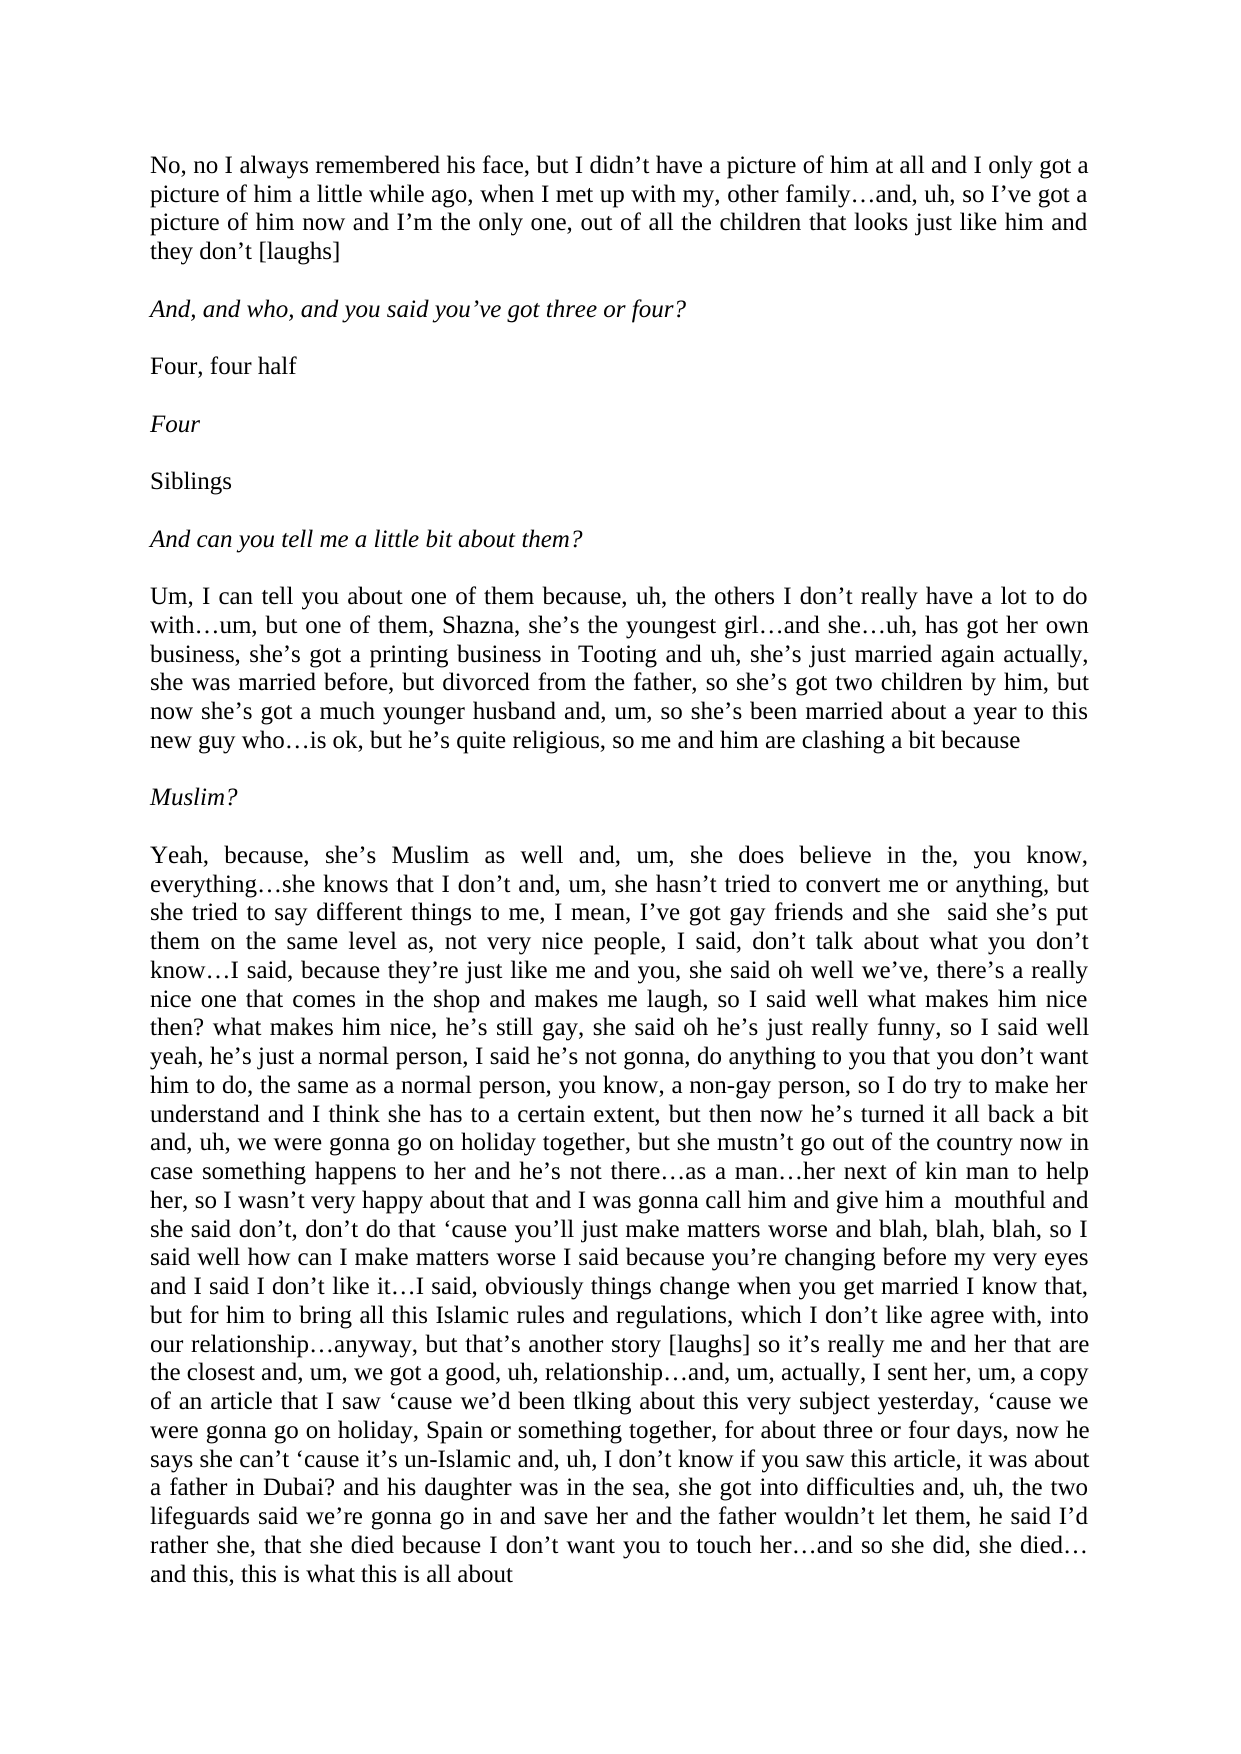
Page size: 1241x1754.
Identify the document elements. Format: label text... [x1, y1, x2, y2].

text Um, I can tell you about one of them because, uh, the others I don’t really have a lot to do with…um, but one of them, Shazna, she’s the youngest girl…and she…uh, has got her own business, she’s got a printing business in Tooting and uh, she’s just married again actually, she was married before, but divorced from the father, so she’s got two children by him, but now she’s got a much younger husband and, um, so she’s been married about a year to this new guy who…is ok, but he’s quite religious, so me and him are clashing a bit because [150, 581, 1090, 754]
text Muslim? [150, 782, 1090, 811]
text Siblings [150, 466, 1090, 495]
text And, and who, and you said you’ve got three or four? [150, 294, 1090, 322]
text Yeah, because, she’s Muslim as well and, um, she does believe in the, you know, everything…she knows that I don’t and, um, she hasn’t tried to convert me or anything, but she tried to say different things to me, I mean, I’ve got gay friends and she said she’s put them on the same level as, not very nice people, I said, don’t talk about what you don’t know…I said, because they’re just like me and you, she said oh well we’ve, there’s a really nice one that comes in the shop and makes me laugh, so I said well what makes him nice then? what makes him nice, he’s still gay, she said oh he’s just really funny, so I said well yeah, he’s just a normal person, I said he’s not gonna, do anything to you that you don’t want him to do, the same as a normal person, you know, a non-gay person, so I do try to make her understand and I think she has to a certain extent, but then now he’s turned it all back a bit and, uh, we were gonna go on holiday together, but she mustn’t go out of the country now in case something happens to her and he’s not there…as a man…her next of kin man to help her, so I wasn’t very happy about that and I was gonna call him and give him a mouthful and she said don’t, don’t do that ‘cause you’ll just make matters worse and blah, blah, blah, so I said well how can I make matters worse I said because you’re changing before my very eyes and I said I don’t like it…I said, obviously things change when you get married I know that, but for him to bring all this Islamic rules and regulations, which I don’t like agree with, into our relationship…anyway, but that’s another story [laughs] so it’s really me and her that are the closest and, um, we got a good, uh, relationship…and, um, actually, I sent her, um, a copy of an article that I saw ‘cause we’d been tlking about this very subject yesterday, ‘cause we were gonna go on holiday, Spain or something together, for about three or four days, now he says she can’t ‘cause it’s un-Islamic and, uh, I don’t know if you saw this article, it was about a father in Dubai? and his daughter was in the sea, she got into difficulties and, uh, the two lifeguards said we’re gonna go in and save her and the father wouldn’t let them, he said I’d rather she, that she died because I don’t want you to touch her…and so she did, she died…and this, this is what this is all about [150, 840, 1090, 1587]
text Four [150, 409, 1090, 437]
text No, no I always remembered his face, but I didn’t have a picture of him at all and I only got a picture of him a little while ago, when I met up with my, other family…and, uh, so I’ve got a picture of him now and I’m the only one, out of all the children that looks just like him and they don’t [laughs] [150, 150, 1090, 265]
text Four, four half [150, 351, 1090, 380]
text And can you tell me a little bit about them? [150, 524, 1090, 552]
